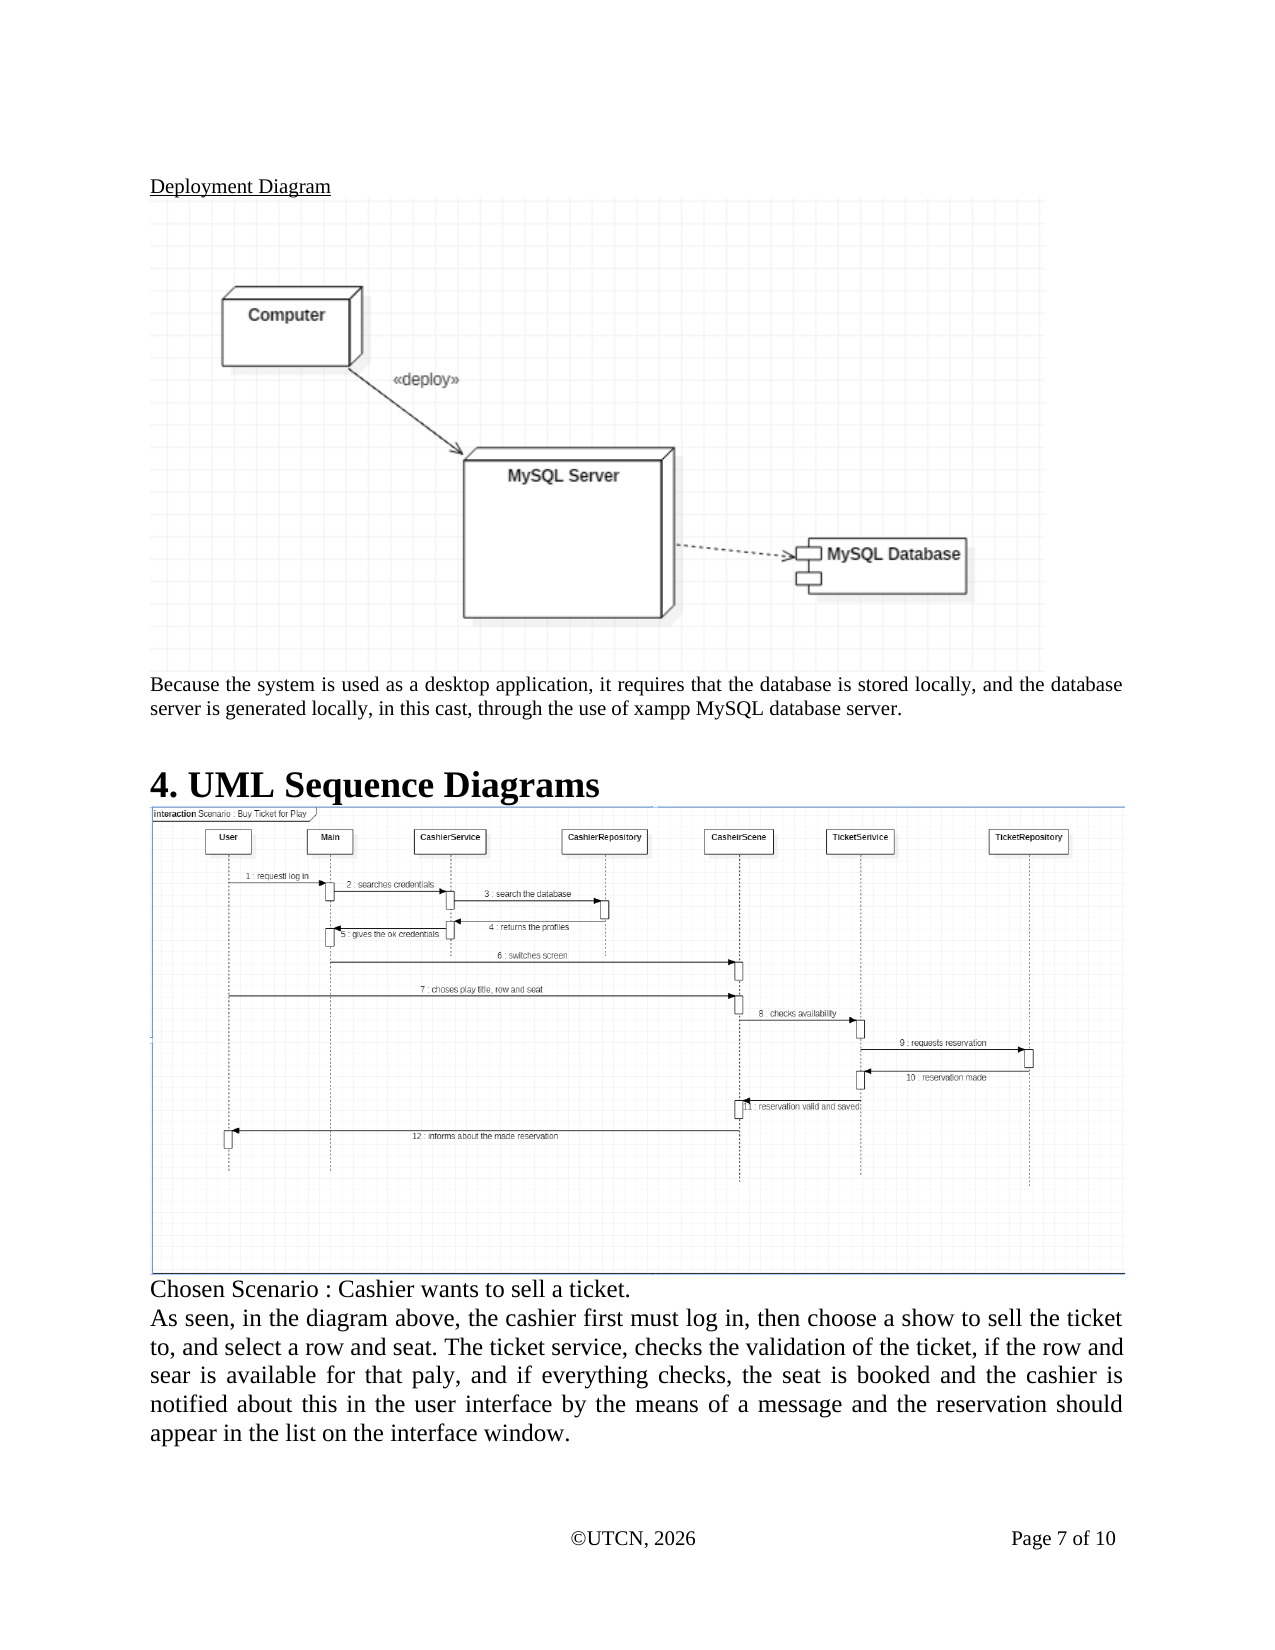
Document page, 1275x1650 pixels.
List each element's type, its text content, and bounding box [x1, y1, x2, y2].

picture [150, 806, 1125, 1275]
picture [150, 198, 1046, 672]
text Chosen Scenario : Cashier wants to sell a ticket. [150, 1275, 1125, 1303]
text Deployment Diagram [150, 174, 1125, 198]
text As seen, in the diagram above, the cashier first must log in, then choose a show to sell the ticket to, and select a row and seat. The ticket service, checks the validation of the ticket, if the row and sear is available for that paly, and if everything checks, the seat is booked and the cashier is notified about this in the user interface by the means of a message and the reservation should appear in the list on the interface window. [150, 1303, 1125, 1447]
title 4. UML Sequence Diagrams [150, 763, 1125, 806]
text Because the system is used as a desktop application, it requires that the database is stored locally, and the database server is generated locally, in this cast, through the use of xampp MySQL database server. [150, 672, 1125, 720]
